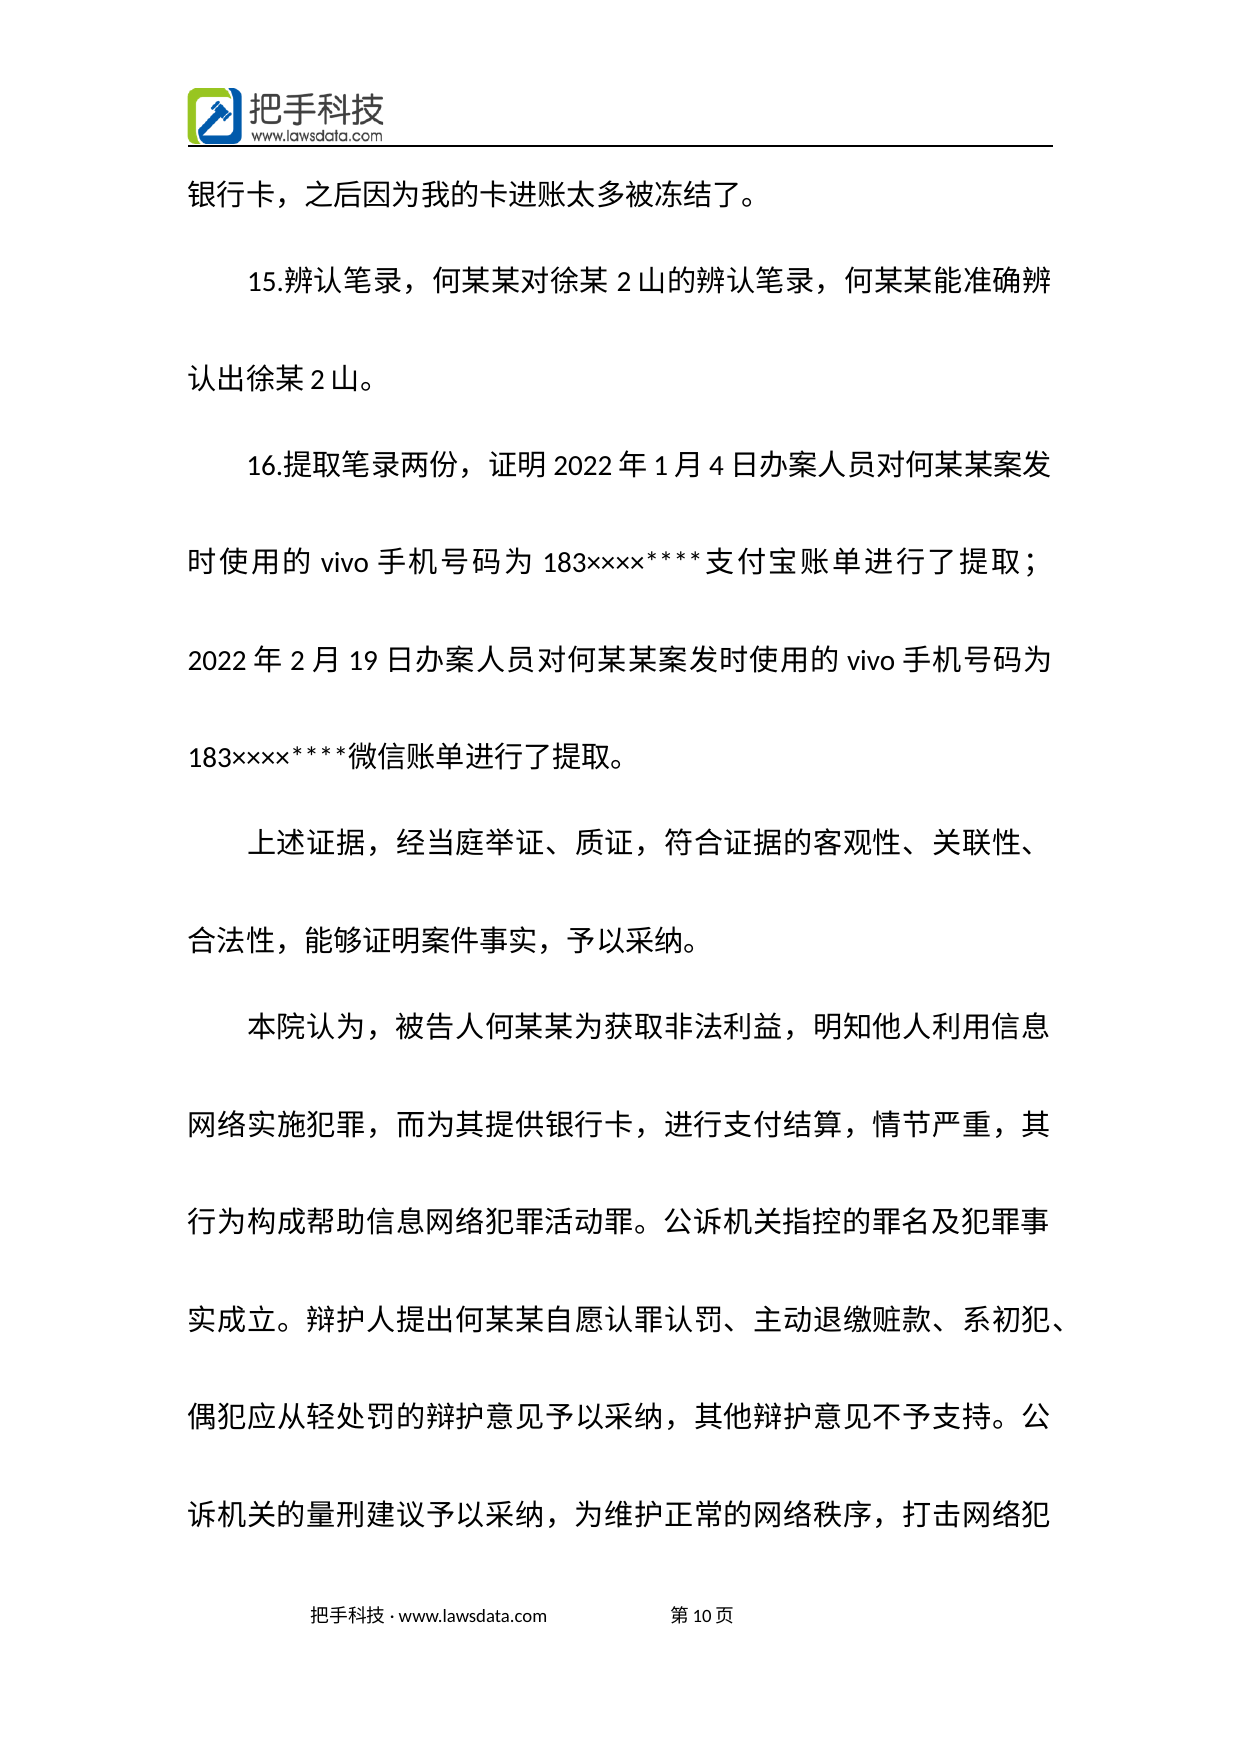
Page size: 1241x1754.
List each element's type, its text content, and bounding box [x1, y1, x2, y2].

text 上述证据，经当庭举证、质证，符合证据的客观性、关联性、合法性，能够证明案件事实，予以采纳。 [187, 809, 1053, 971]
text 16.提取笔录两份，证明2022年1月4日办案人员对何某某案发时使用的vivo手机号码为183××××****支付宝账单进行了提取；2022年2月19日办案人员对何某某案发时使用的vivo手机号码为183××××****微信账单进行了提取。 [187, 430, 1053, 787]
text 15.辨认笔录，何某某对徐某2山的辨认笔录，何某某能准确辨认出徐某2山。 [187, 246, 1053, 409]
picture [187, 88, 384, 144]
